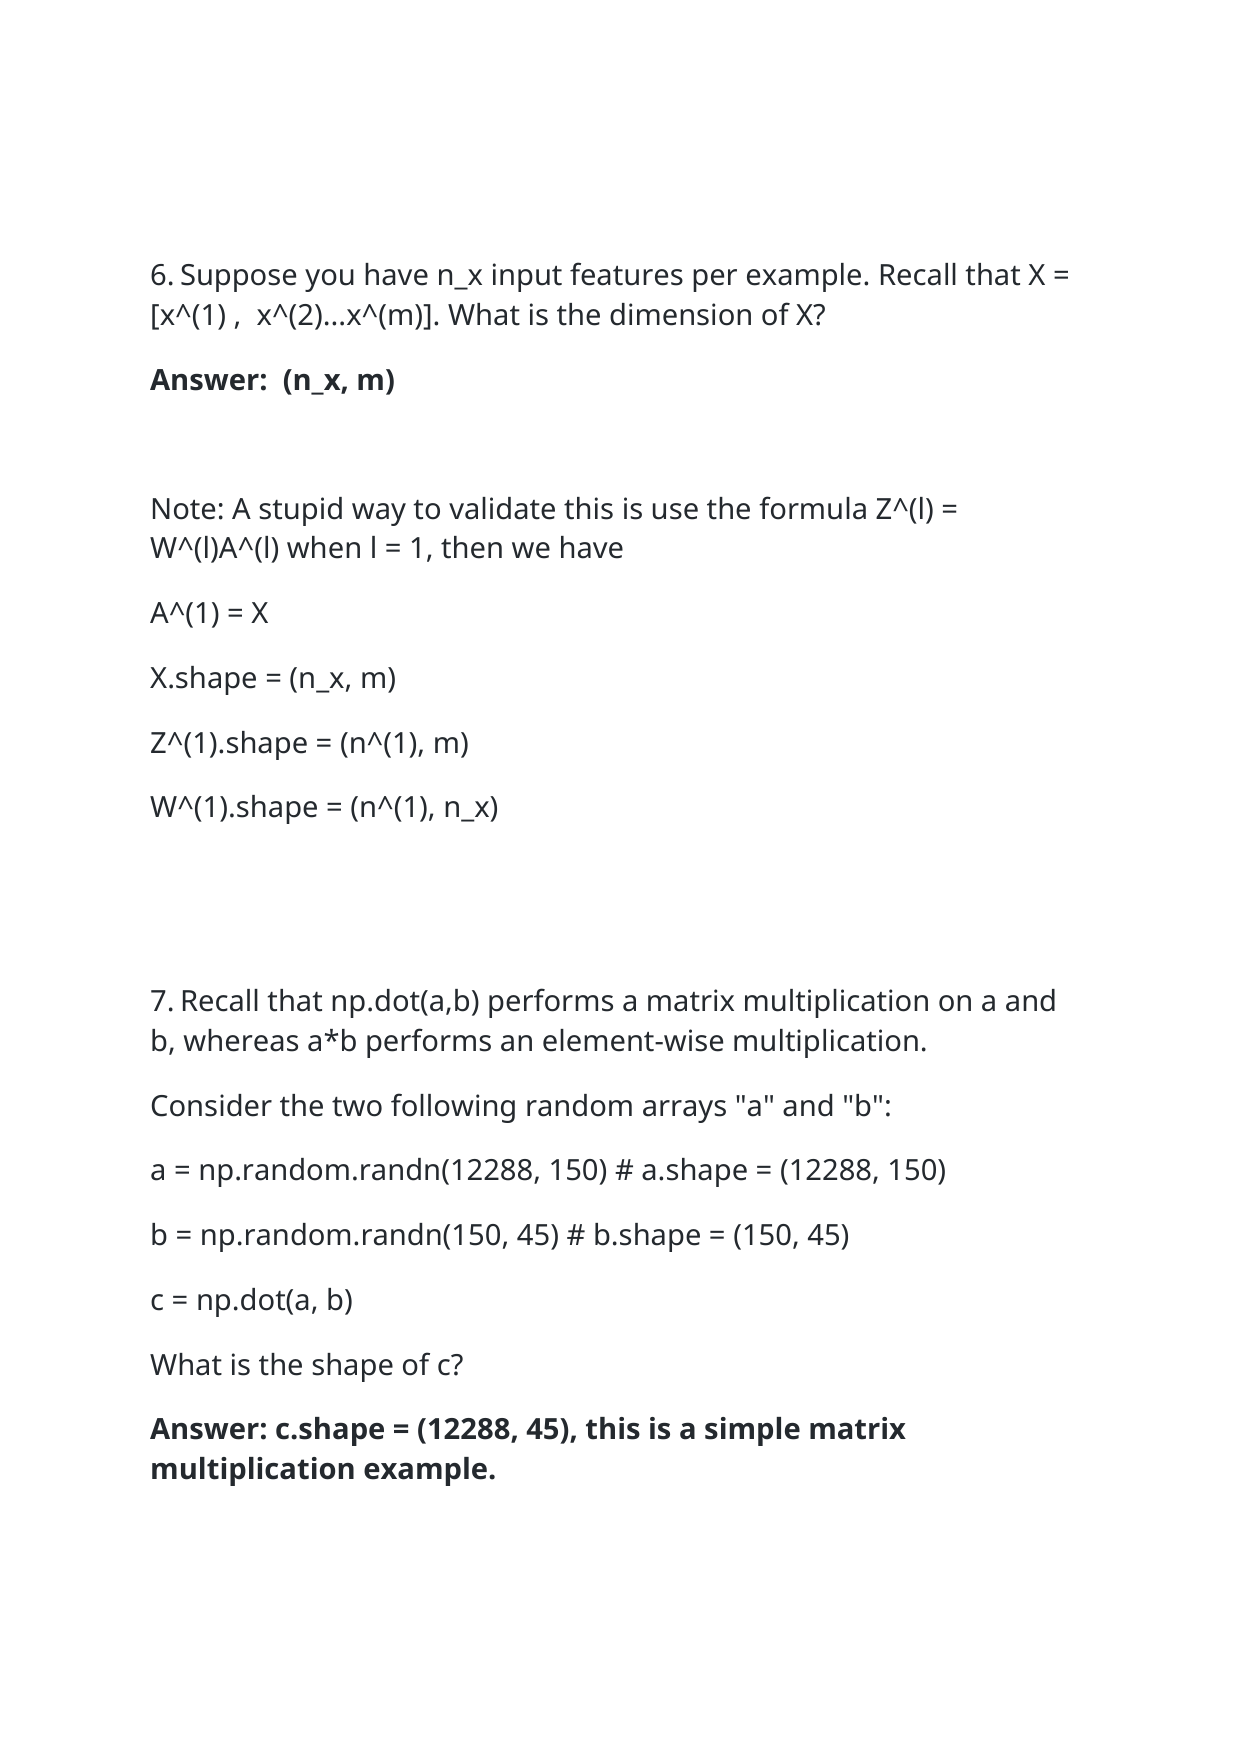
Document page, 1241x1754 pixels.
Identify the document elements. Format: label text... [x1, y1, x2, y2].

text Answer: (n_x, m) [150, 359, 1090, 398]
text A^(1) = X [150, 592, 1090, 632]
text What is the shape of c? [150, 1344, 1090, 1383]
text 6. Suppose you have n_x input features per example. Recall that X = [x^(1) , x^(2)...x^(m)]. What is the dimension of X? [150, 254, 1090, 334]
text b = np.random.randn(150, 45) # b.shape = (150, 45) [150, 1214, 1090, 1254]
text a = np.random.randn(12288, 150) # a.shape = (12288, 150) [150, 1150, 1090, 1189]
text c = np.dot(a, b) [150, 1279, 1090, 1319]
text Answer: c.shape = (12288, 45), this is a simple matrix multiplication example. [150, 1408, 1090, 1488]
text W^(1).shape = (n^(1), n_x) [150, 787, 1090, 826]
text Z^(1).shape = (n^(1), m) [150, 722, 1090, 762]
text 7. Recall that np.dot(a,b) performs a matrix multiplication on a and b, whereas a*b performs an element-wise multiplication. [150, 981, 1090, 1060]
text Note: A stupid way to validate this is use the formula Z^(l) = W^(l)A^(l) when l = 1, then we have [150, 488, 1090, 567]
text Consider the two following random arrays "a" and "b": [150, 1085, 1090, 1125]
text X.shape = (n_x, m) [150, 657, 1090, 697]
